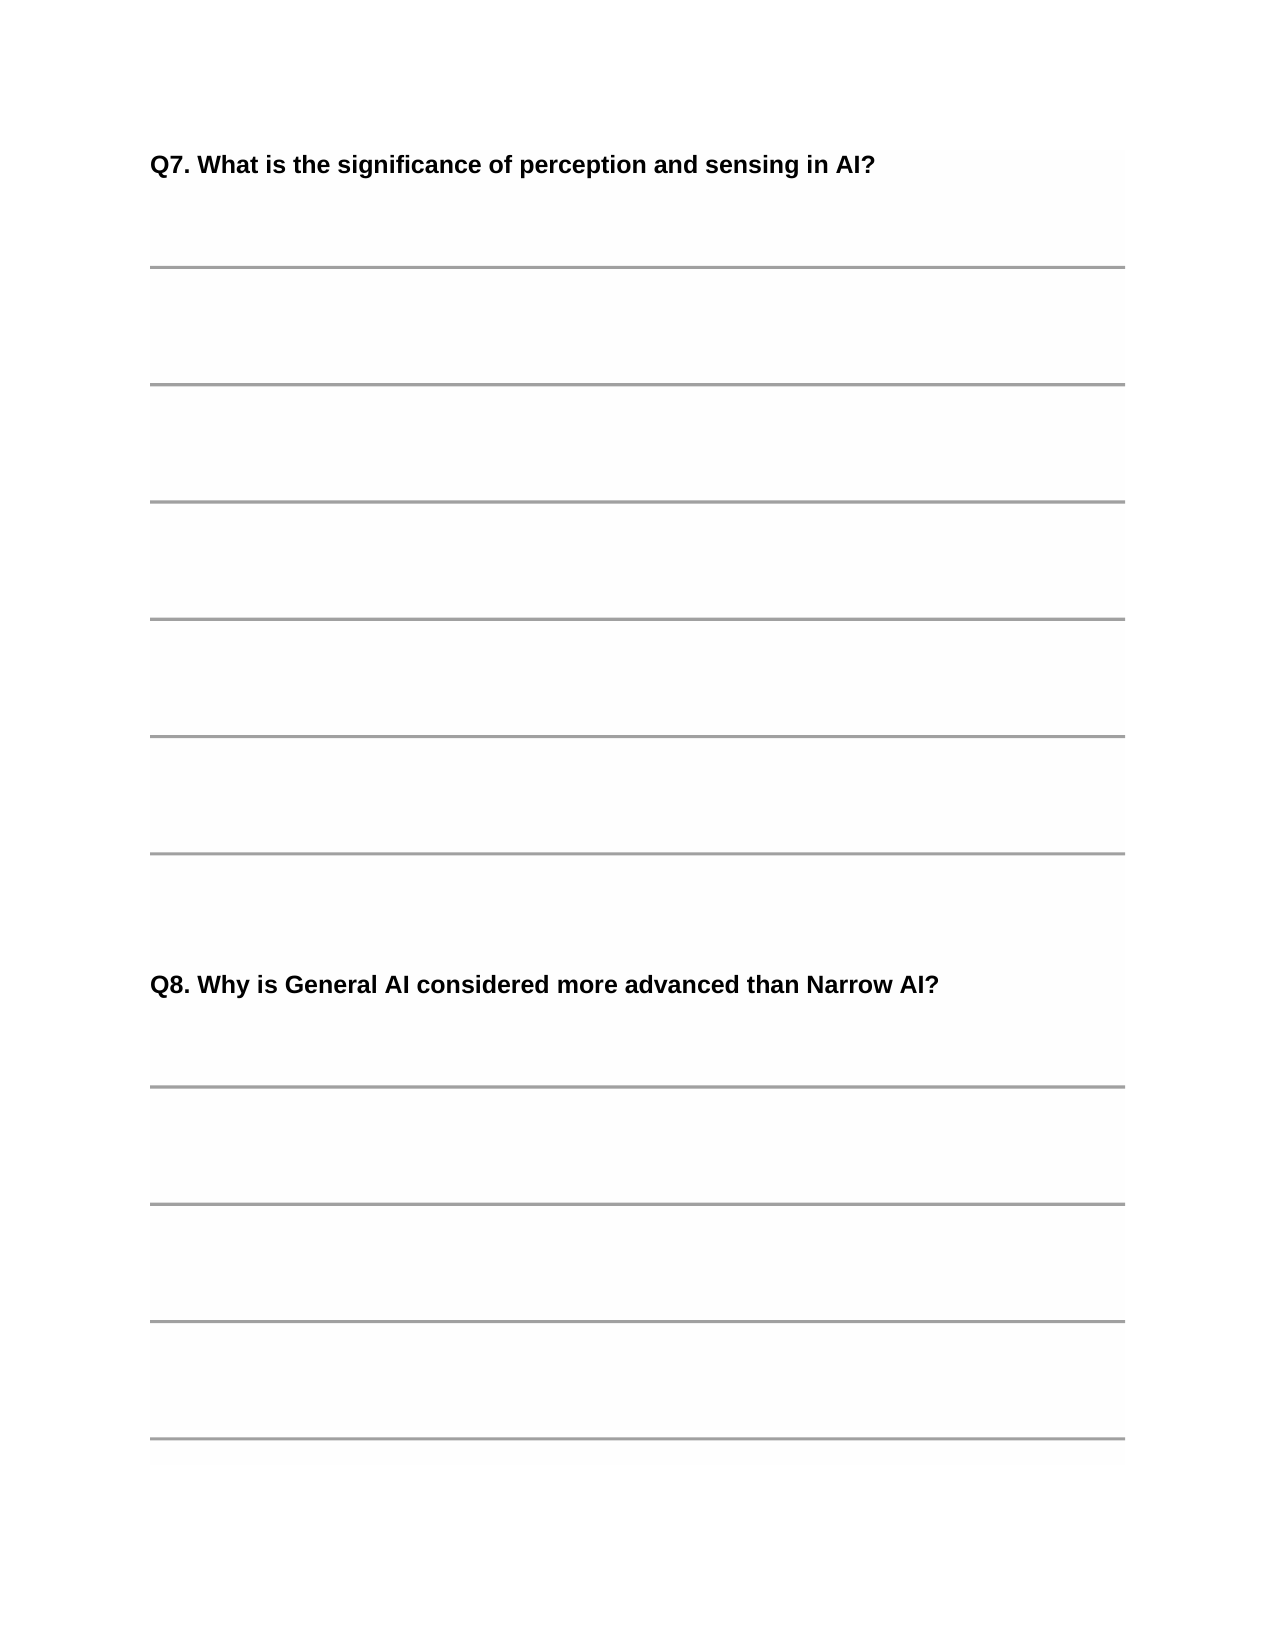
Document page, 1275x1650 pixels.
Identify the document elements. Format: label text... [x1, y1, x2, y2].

text Q8. Why is General AI considered more advanced than Narrow AI? [150, 969, 1125, 998]
text Q7. What is the significance of perception and sensing in AI? [150, 150, 1125, 179]
